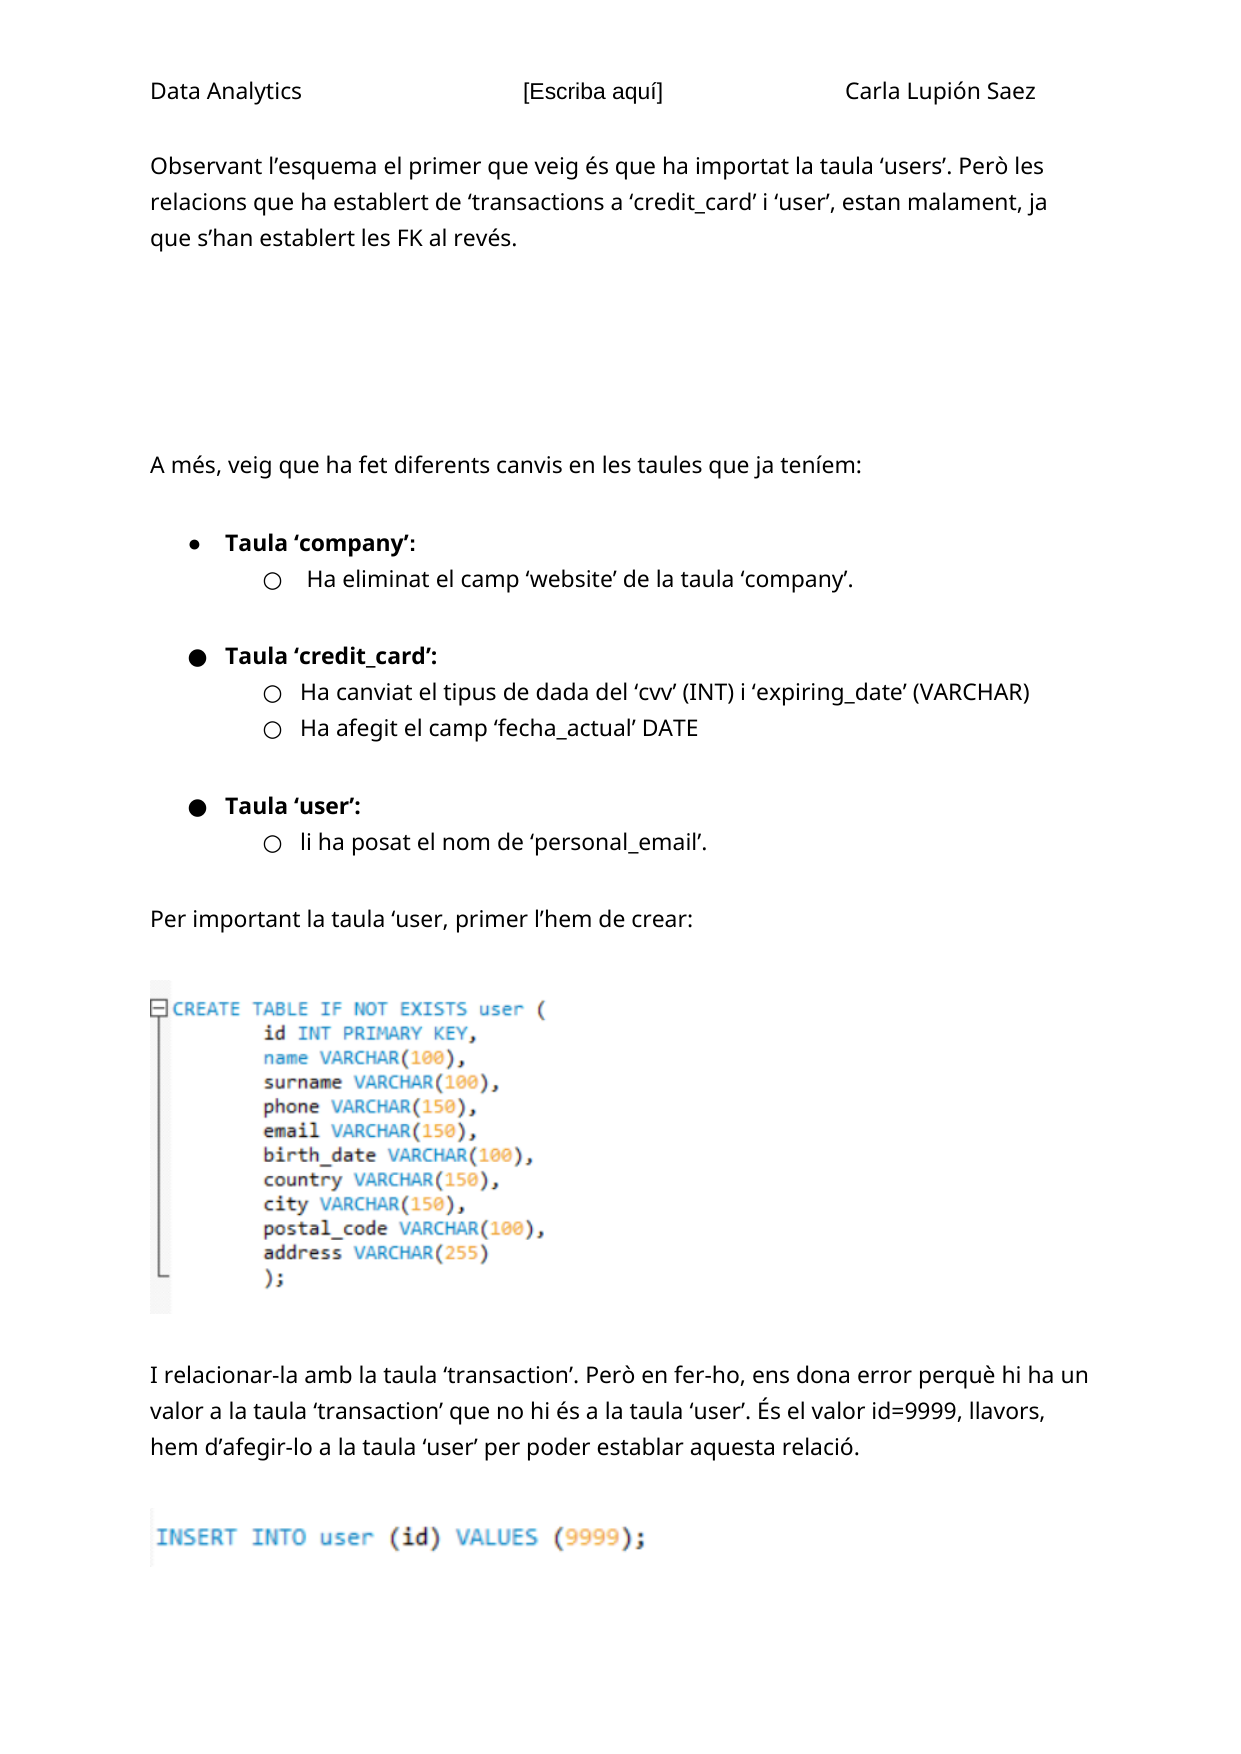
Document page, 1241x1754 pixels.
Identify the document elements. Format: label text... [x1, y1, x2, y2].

list Taula ‘user’: [187, 789, 1090, 821]
list Ha afegit el camp ‘fecha_actual’ DATE [262, 712, 1090, 743]
list Taula ‘company’: [187, 527, 1090, 558]
picture [150, 980, 597, 1314]
text Per important la taula ‘user, primer l’hem de crear: [150, 903, 1090, 934]
picture [150, 1508, 786, 1567]
list Ha canviat el tipus de dada del ‘cvv’ (INT) i ‘expiring_date’ (VARCHAR) [262, 676, 1090, 707]
list Taula ‘credit_card’: [187, 640, 1090, 671]
list Ha eliminat el camp ‘website’ de la taula ‘company’. [262, 562, 1090, 594]
text A més, veig que ha fet diferents canvis en les taules que ja teníem: [150, 449, 1090, 480]
text I relacionar-la amb la taula ‘transaction’. Però en fer-ho, ens dona error perquè hi ha un valor a la taula ‘transaction’ que no hi és a la taula ‘user’. És el valor id=9999, llavors, hem d’afegir-lo a la taula ‘user’ per poder establar aquesta relació. [150, 1359, 1090, 1462]
text Observant l’esquema el primer que veig és que ha importat la taula ‘users’. Però les relacions que ha establert de ‘transactions a ‘credit_card’ i ‘user’, estan malament, ja que s’han establert les FK al revés. [150, 150, 1090, 253]
list li ha posat el nom de ‘personal_email’. [262, 826, 1090, 857]
